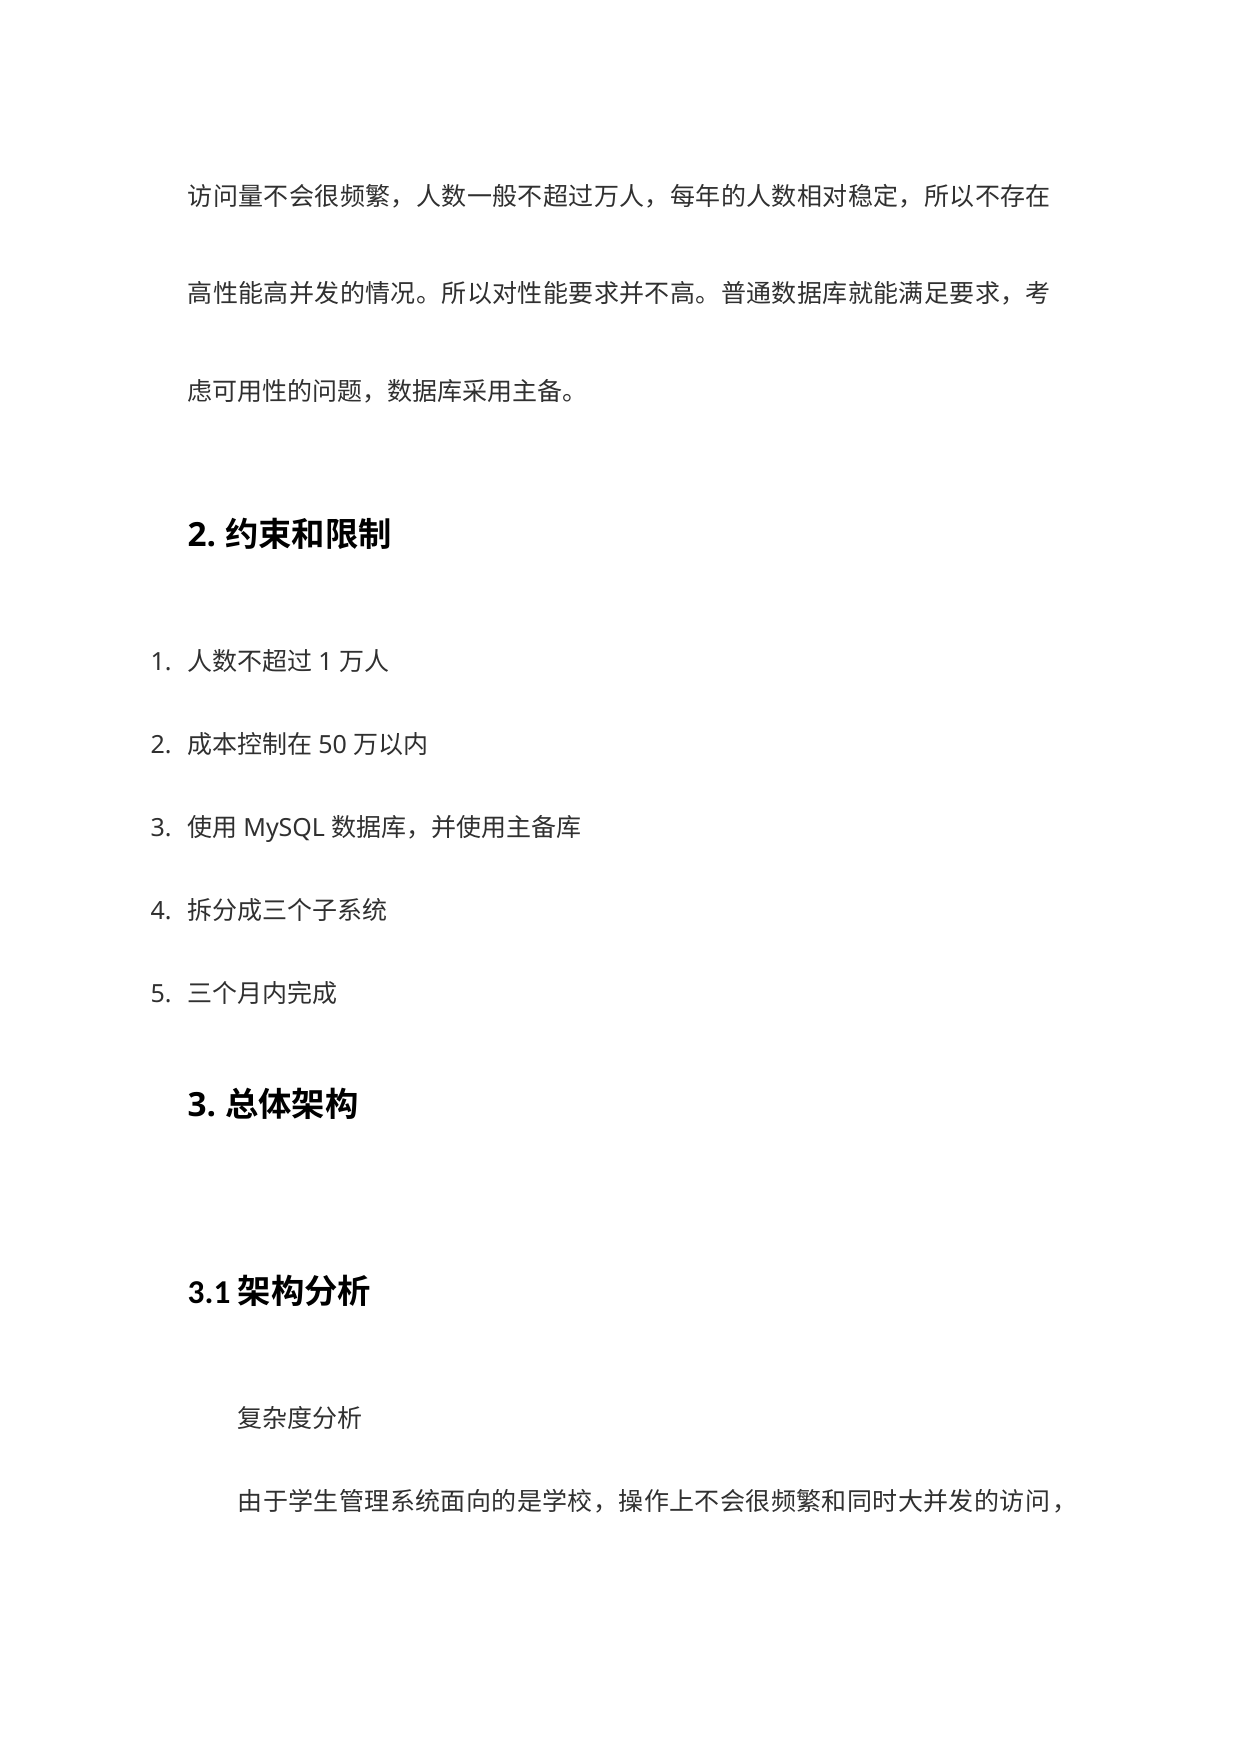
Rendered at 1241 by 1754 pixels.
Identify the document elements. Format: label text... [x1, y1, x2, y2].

list 人数不超过 1 万人 [150, 627, 1053, 692]
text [187, 162, 1053, 422]
list 使用 MySQL 数据库，并使用主备库 [150, 793, 1053, 858]
list 拆分成三个子系统 [150, 876, 1053, 941]
subtitle 2. 约束和限制 [187, 500, 1053, 565]
list 三个月内完成 [150, 959, 1053, 1024]
list 成本控制在 50 万以内 [150, 710, 1053, 775]
subtitle 3.1 架构分析 [187, 1257, 1053, 1322]
text 复杂度分析 [187, 1384, 1053, 1449]
subtitle 3. 总体架构 [187, 1070, 1053, 1135]
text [187, 1467, 1053, 1532]
